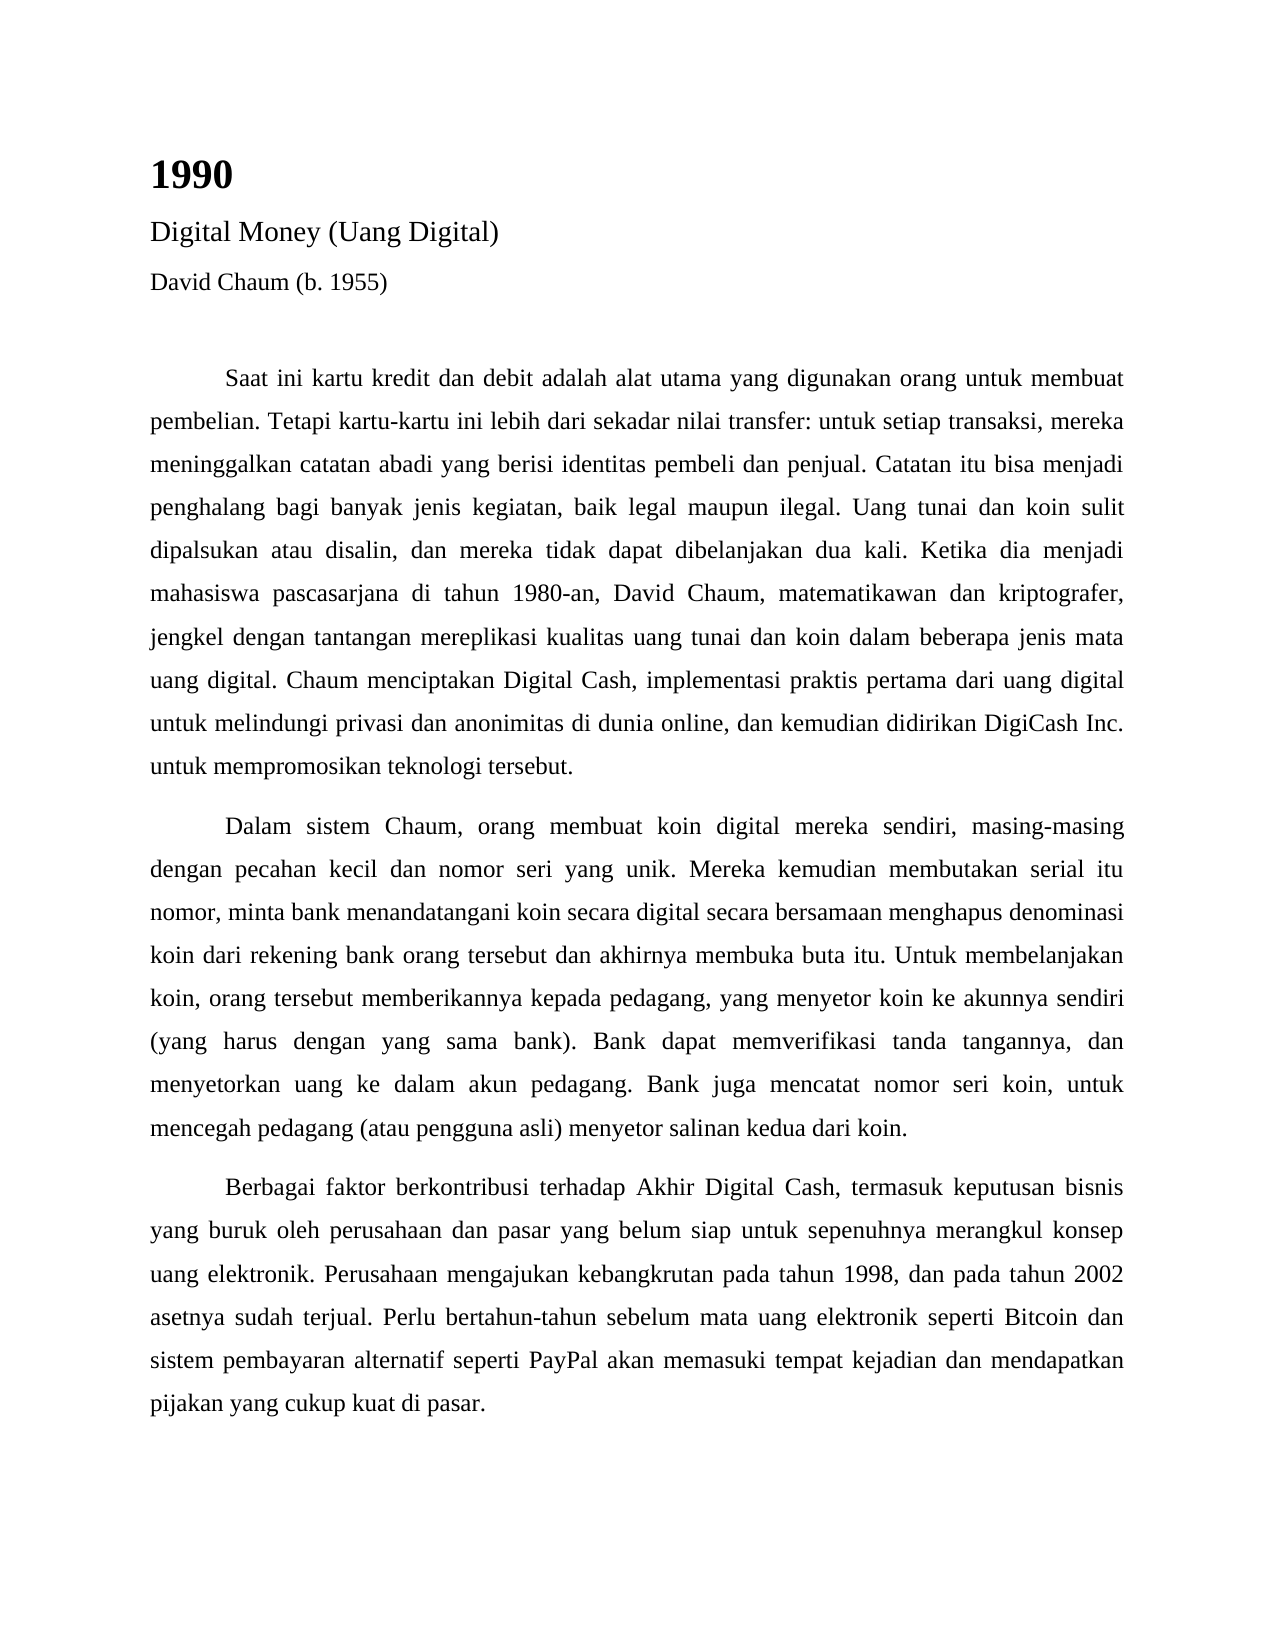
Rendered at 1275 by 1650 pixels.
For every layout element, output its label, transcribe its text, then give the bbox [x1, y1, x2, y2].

text David Chaum (b. 1955) [150, 267, 1125, 296]
text Dalam sistem Chaum, orang membuat koin digital mereka sendiri, masing-masing dengan pecahan kecil dan nomor seri yang unik. Mereka kemudian membutakan serial itu nomor, minta bank menandatangani koin secara digital secara bersamaan menghapus denominasi koin dari rekening bank orang tersebut dan akhirnya membuka buta itu. Untuk membelanjakan koin, orang tersebut memberikannya kepada pedagang, yang menyetor koin ke akunnya sendiri (yang harus dengan yang sama bank). Bank dapat memverifikasi tanda tangannya, dan menyetorkan uang ke dalam akun pedagang. Bank juga mencatat nomor seri koin, untuk mencegah pedagang (atau pengguna asli) menyetor salinan kedua dari koin. [150, 811, 1125, 1141]
text Digital Money (Uang Digital) [150, 214, 1125, 248]
text 1990 [150, 150, 1125, 198]
text Berbagai faktor berkontribusi terhadap Akhir Digital Cash, termasuk keputusan bisnis yang buruk oleh perusahaan dan pasar yang belum siap untuk sepenuhnya merangkul konsep uang elektronik. Perusahaan mengajukan kebangkrutan pada tahun 1998, dan pada tahun 2002 asetnya sudah terjual. Perlu bertahun-tahun sebelum mata uang elektronik seperti Bitcoin dan sistem pembayaran alternatif seperti PayPal akan memasuki tempat kejadian dan mendapatkan pijakan yang cukup kuat di pasar. [150, 1172, 1125, 1417]
text Saat ini kartu kredit dan debit adalah alat utama yang digunakan orang untuk membuat pembelian. Tetapi kartu-kartu ini lebih dari sekadar nilai transfer: untuk setiap transaksi, mereka meninggalkan catatan abadi yang berisi identitas pembeli dan penjual. Catatan itu bisa menjadi penghalang bagi banyak jenis kegiatan, baik legal maupun ilegal. Uang tunai dan koin sulit dipalsukan atau disalin, dan mereka tidak dapat dibelanjakan dua kali. Ketika dia menjadi mahasiswa pascasarjana di tahun 1980-an, David Chaum, matematikawan dan kriptografer, jengkel dengan tantangan mereplikasi kualitas uang tunai dan koin dalam beberapa jenis mata uang digital. Chaum menciptakan Digital Cash, implementasi praktis pertama dari uang digital untuk melindungi privasi dan anonimitas di dunia online, dan kemudian didirikan DigiCash Inc. untuk mempromosikan teknologi tersebut. [150, 363, 1125, 780]
